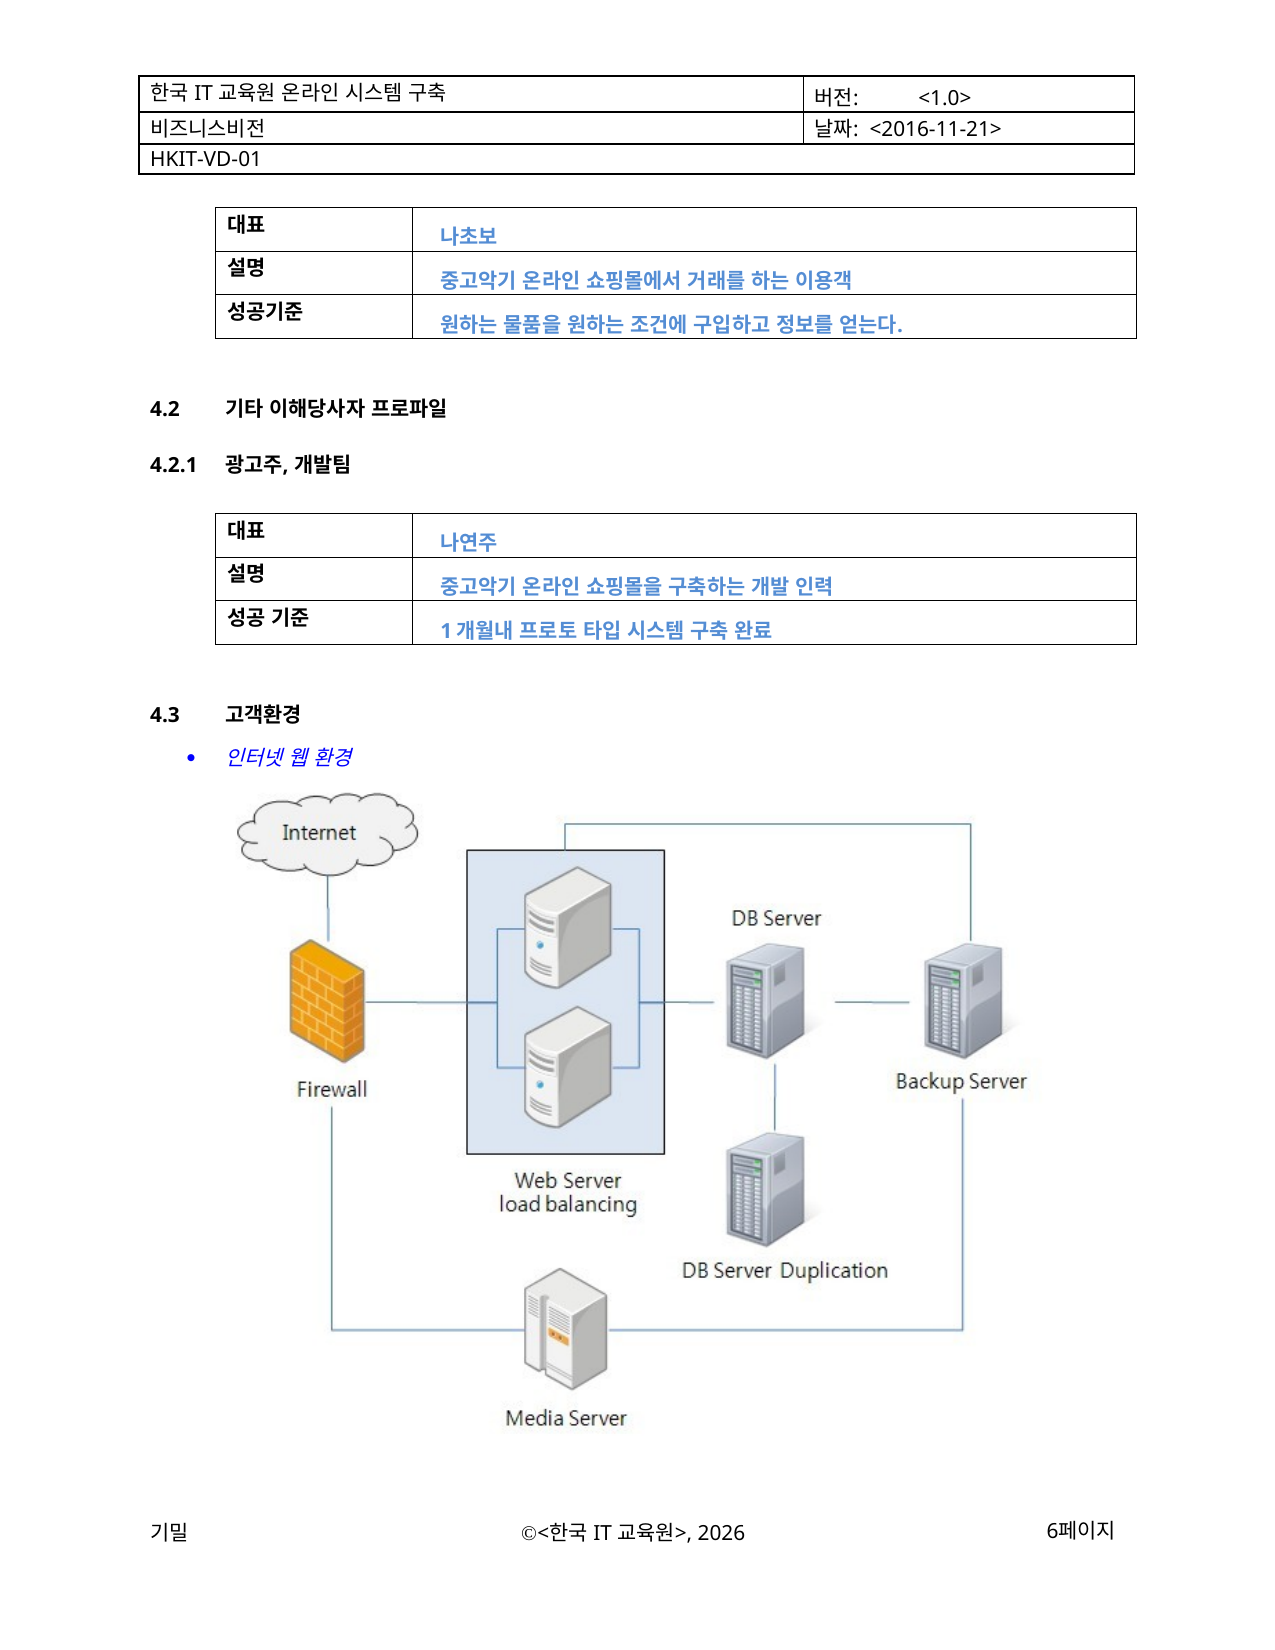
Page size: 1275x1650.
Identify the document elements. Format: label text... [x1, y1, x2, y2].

table_cell 1개월내 프로토 타입 시스템 구축 완료 [413, 601, 1136, 644]
table_cell 성공 기준 [216, 601, 412, 644]
list 인터넷 웹 환경 [187, 742, 1125, 772]
table_cell 설명 [216, 558, 412, 600]
table_header 대표 [216, 208, 412, 251]
table_header 나연주 [413, 514, 1136, 557]
table_cell 중고악기 온라인 쇼핑몰에서 거래를 하는 이용객 [413, 252, 1136, 294]
subtitle 광고주, 개발팀 [150, 448, 1125, 478]
picture [225, 771, 1053, 1463]
table_header 대표 [216, 514, 412, 557]
table_cell 성공기준 [216, 295, 412, 338]
subtitle 고객환경 [150, 699, 1125, 729]
subtitle 기타 이해당사자 프로파일 [150, 393, 1125, 423]
table_cell 중고악기 온라인 쇼핑몰을 구축하는 개발 인력 [413, 558, 1136, 600]
table_cell 설명 [216, 252, 412, 294]
table_header 나초보 [413, 208, 1136, 251]
table_cell 원하는 물품을 원하는 조건에 구입하고 정보를 얻는다. [413, 295, 1136, 338]
